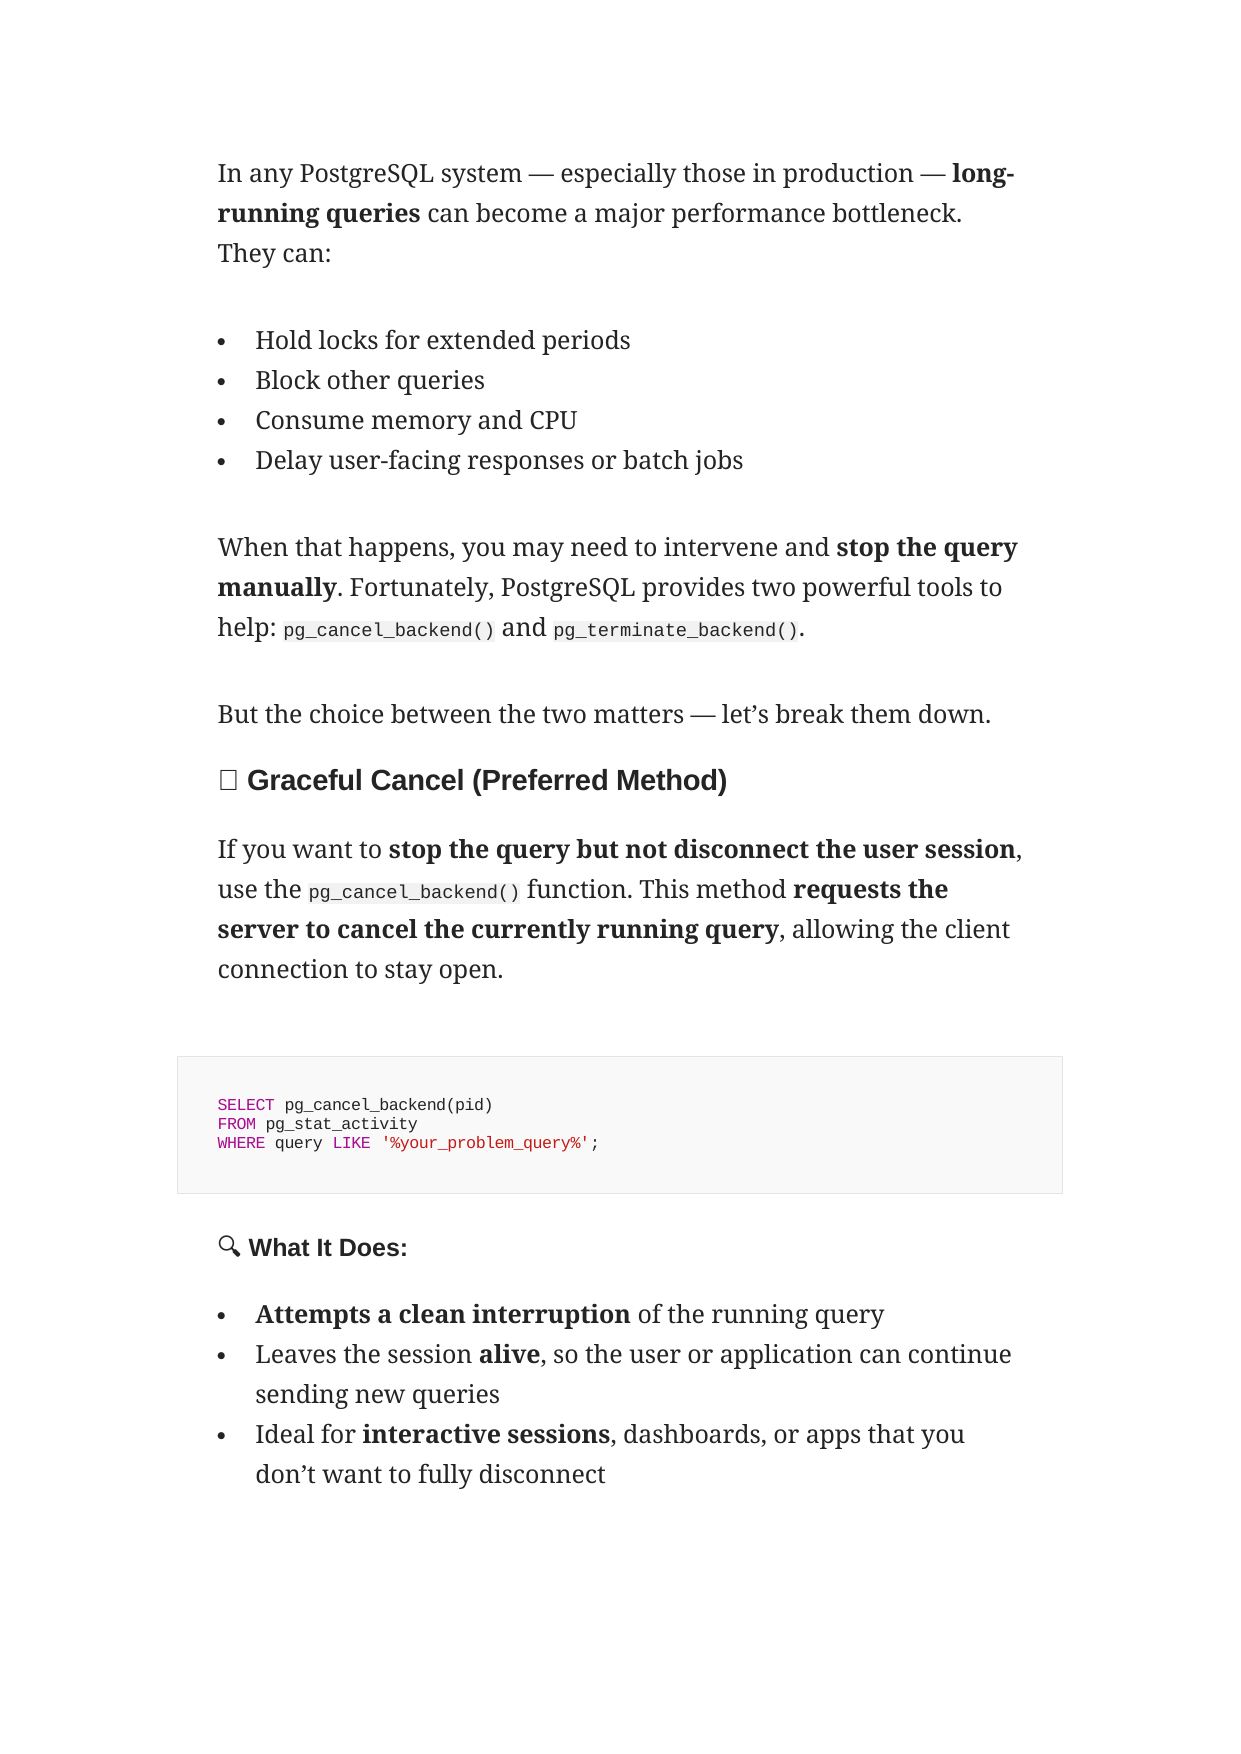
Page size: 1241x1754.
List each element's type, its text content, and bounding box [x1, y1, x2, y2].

text If you want to stop the query but not disconnect the user session, use the pg_cancel_backend() function. This method requests the server to cancel the currently running query, allowing the client connection to stay open. [217, 826, 1023, 986]
list Delay user-facing responses or batch jobs [218, 437, 1023, 477]
text In any PostgreSQL system — especially those in production — long-running queries can become a major performance bottleneck. They can: [217, 150, 1023, 270]
text SELECT pg_cancel_backend(pid) FROM pg_stat_activity WHERE query LIKE '%your_problem_query%'; [178, 1057, 1062, 1193]
text But the choice between the two matters — let’s break them down. [217, 690, 1023, 730]
list Leaves the session alive, so the user or application can continue sending new queries [218, 1331, 1023, 1411]
list Block other queries [218, 357, 1023, 397]
subtitle 🔍 What It Does: [217, 1232, 1023, 1262]
list Hold locks for extended periods [218, 317, 1023, 357]
list Ideal for interactive sessions, dashboards, or apps that you don’t want to fully disconnect [218, 1411, 1023, 1491]
subtitle ✅ Graceful Cancel (Preferred Method) [217, 759, 1023, 797]
list Attempts a clean interruption of the running query [218, 1291, 1023, 1331]
text When that happens, you may need to intervene and stop the query manually. Fortunately, PostgreSQL provides two powerful tools to help: pg_cancel_backend() and pg_terminate_backend(). [217, 523, 1023, 643]
list Consume memory and CPU [218, 397, 1023, 437]
